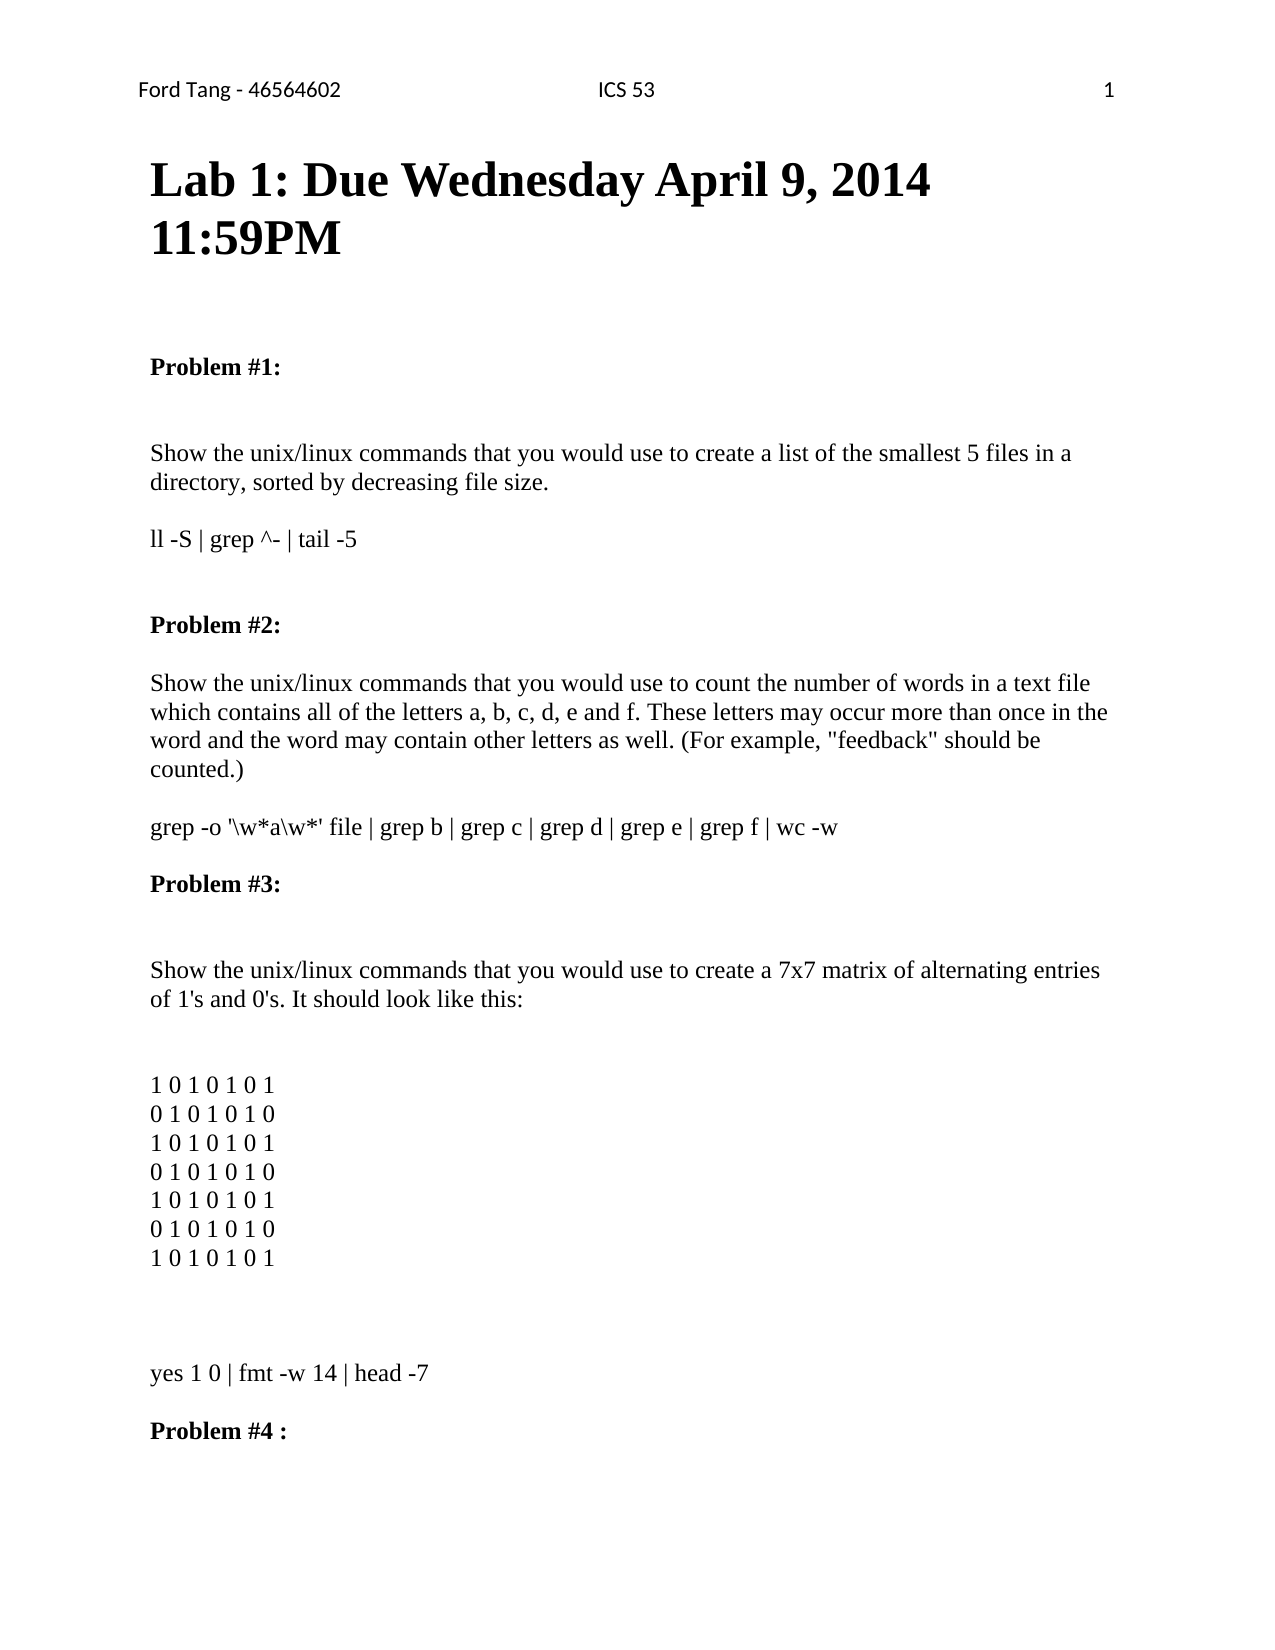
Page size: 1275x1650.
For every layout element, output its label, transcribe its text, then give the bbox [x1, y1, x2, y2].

text Show the unix/linux commands that you would use to create a 7x7 matrix of alternating entries of 1's and 0's. It should look like this: [150, 955, 1125, 1013]
text Show the unix/linux commands that you would use to create a list of the smallest 5 files in a directory, sorted by decreasing file size. ll -S | grep ^- | tail -5 Problem #2: Show the unix/linux commands that you would use to count the number of words in a text file which contains all of the letters a, b, c, d, e and f. These letters may occur more than once in the word and the word may contain other letters as well. (For example, "feedback" should be counted.) grep -o '\w*a\w*' file | grep b | grep c | grep d | grep e | grep f | wc -w Problem #3: [150, 438, 1125, 926]
text yes 1 0 | fmt -w 14 | head -7 Problem #4 : [150, 1358, 1125, 1444]
text Lab 1: Due Wednesday April 9, 2014 11:59PM [150, 150, 1125, 265]
text Problem #1: [150, 352, 1125, 409]
text 1 0 1 0 1 0 1 0 1 0 1 0 1 0 1 0 1 0 1 0 1 0 1 0 1 0 1 0 1 0 1 0 1 0 1 0 1 0 1 0 1 0 1 0 1 0 1 0 1 [150, 1042, 1125, 1272]
